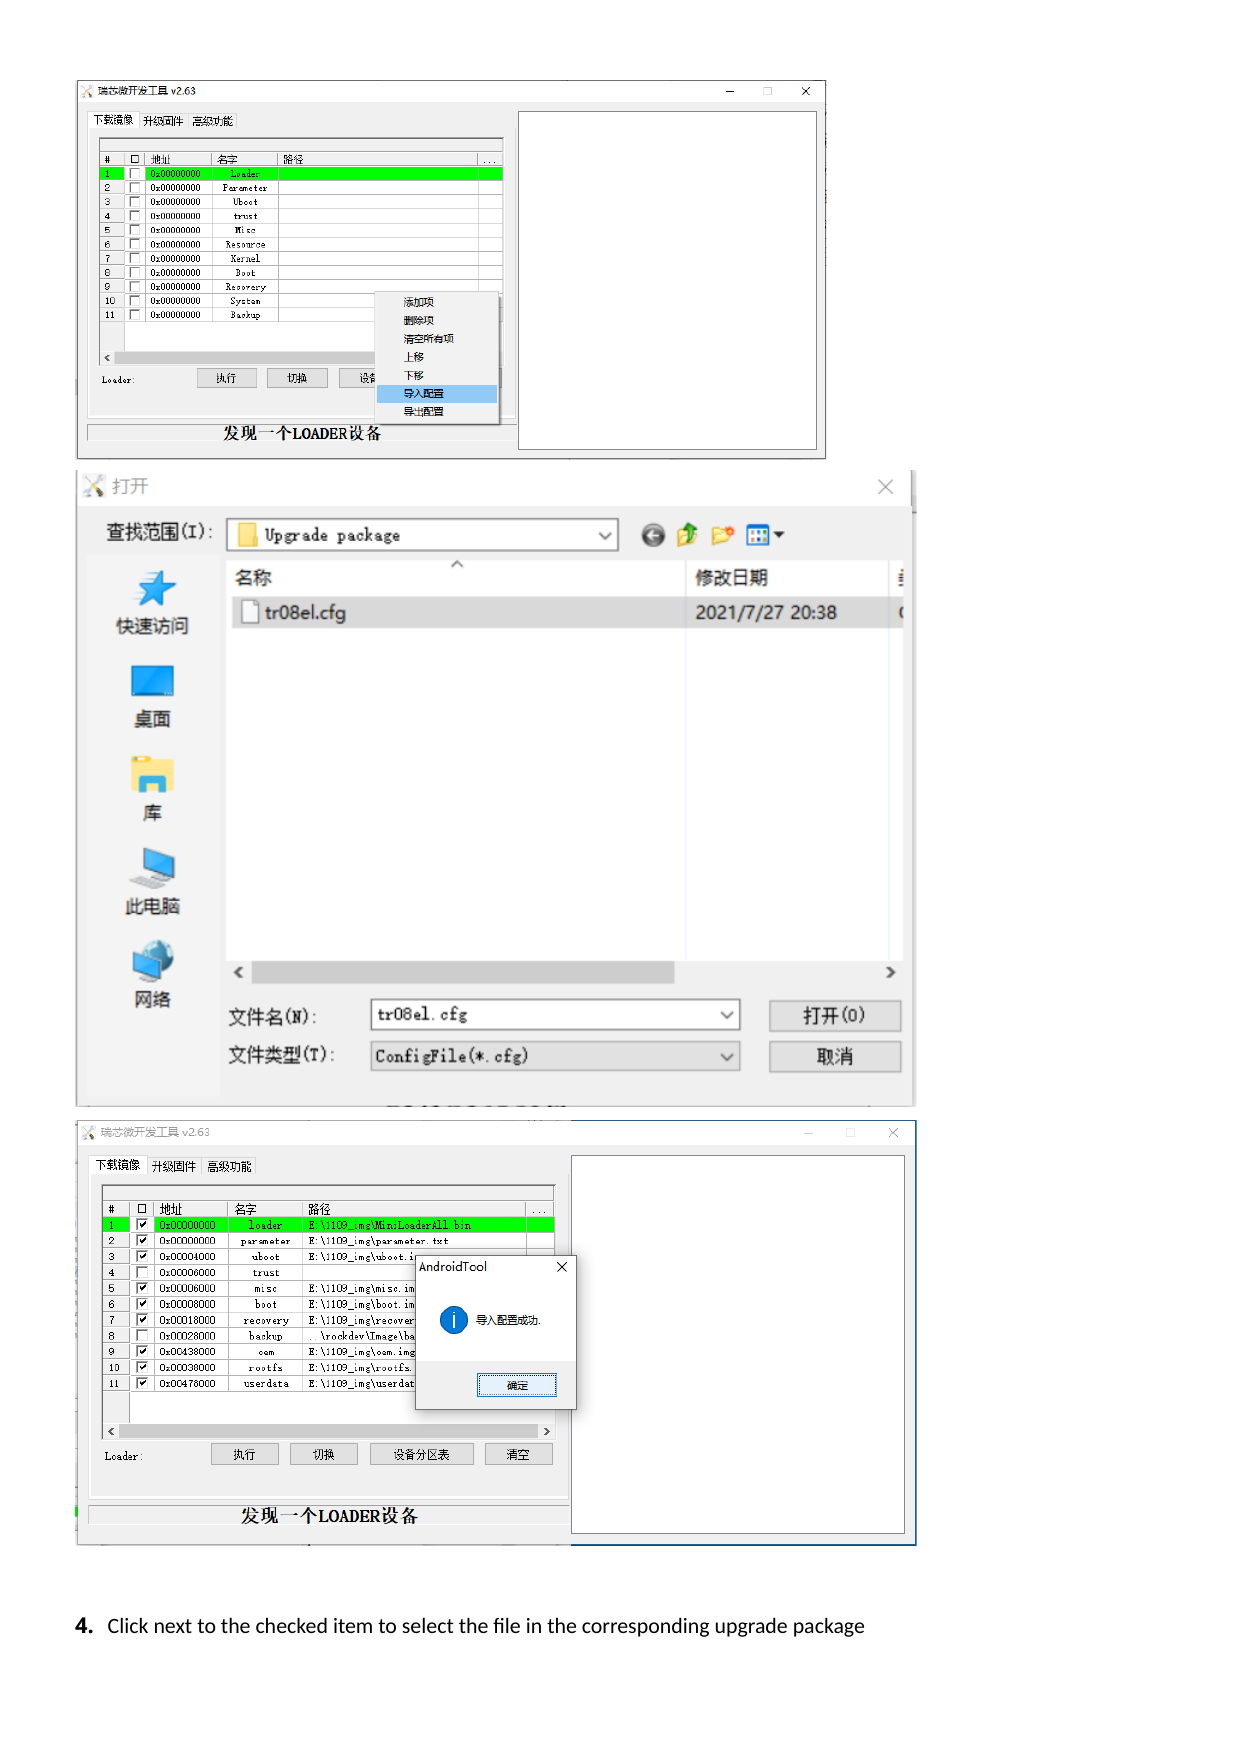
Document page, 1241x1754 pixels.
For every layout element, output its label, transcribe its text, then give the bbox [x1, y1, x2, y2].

picture [75, 470, 917, 1107]
picture [75, 1120, 917, 1546]
picture [75, 80, 827, 460]
list Click next to the checked item to select the file in the corresponding upgrade package [75, 1608, 1165, 1641]
